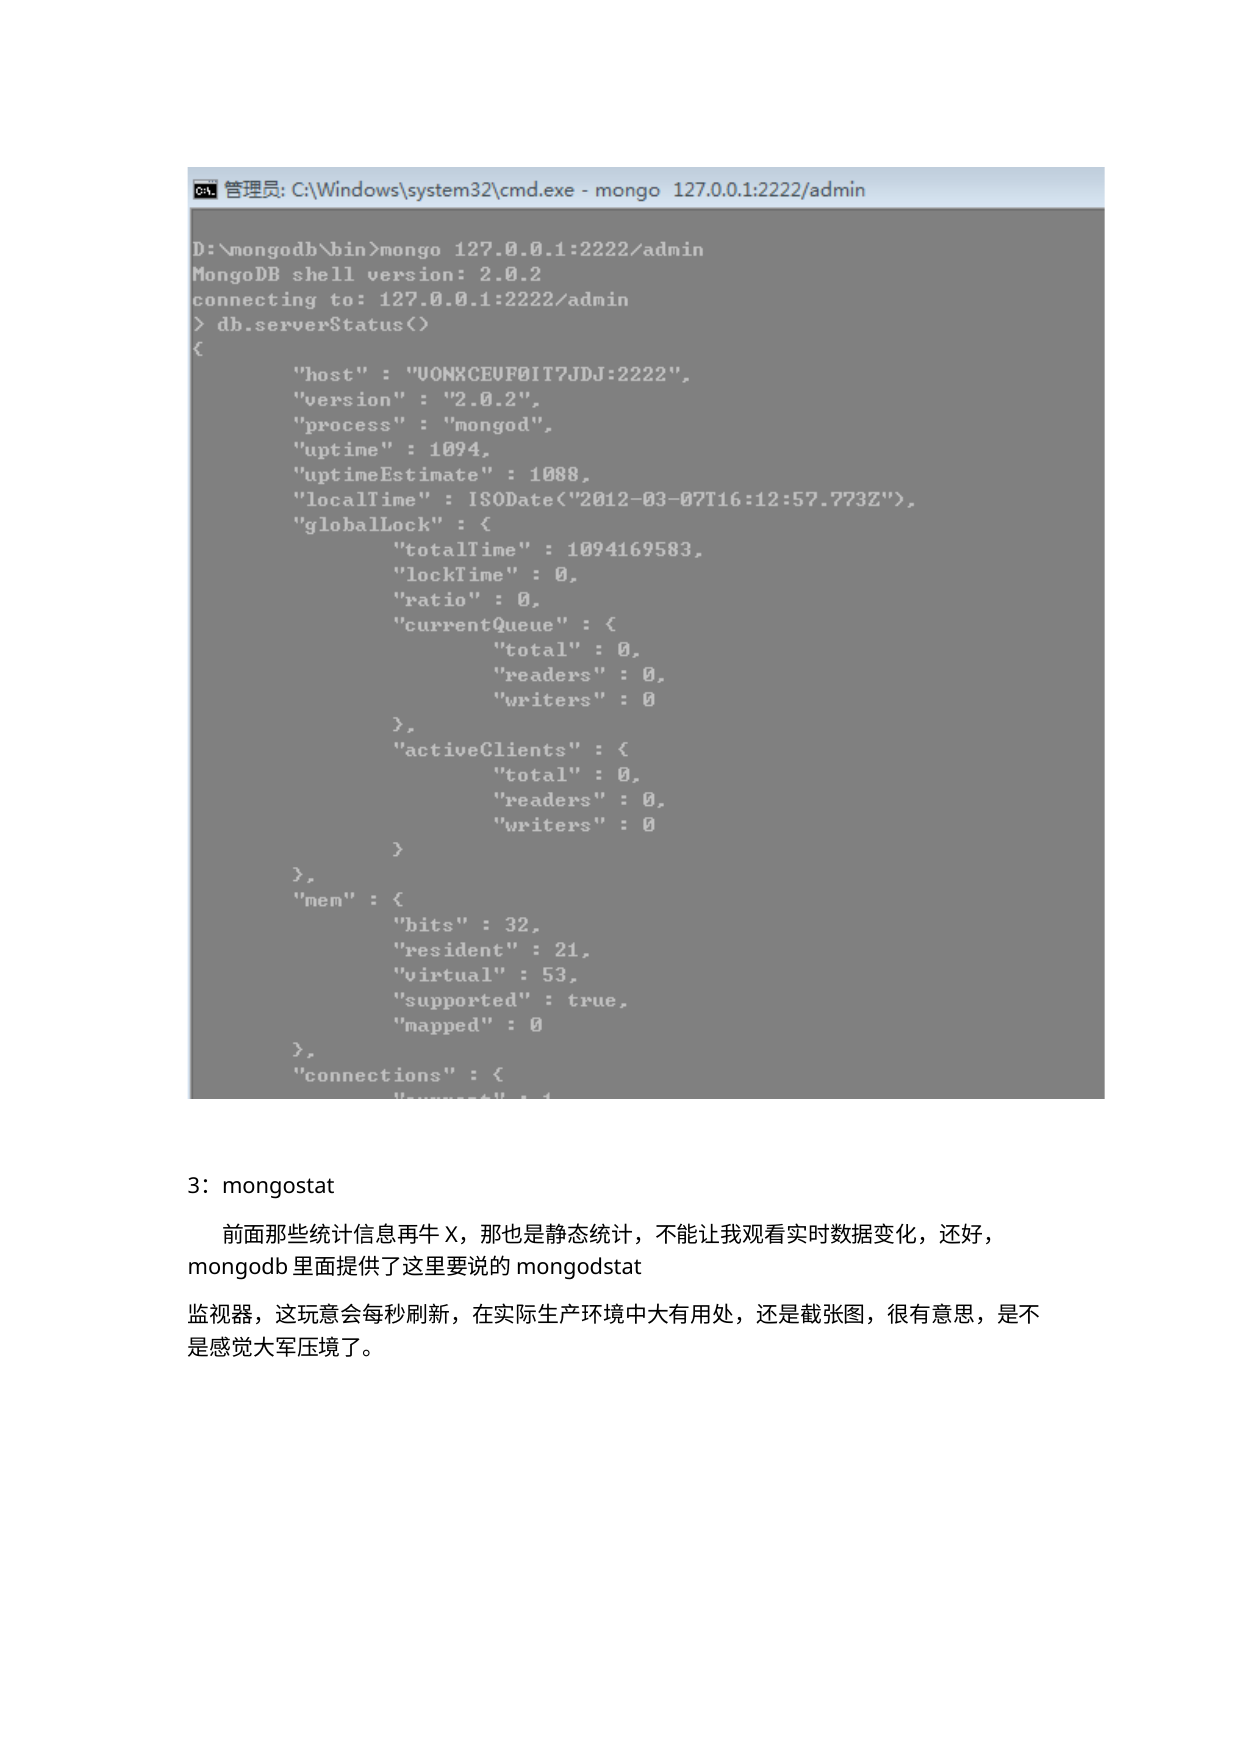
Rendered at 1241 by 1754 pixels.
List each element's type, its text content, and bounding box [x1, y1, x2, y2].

picture [187, 167, 1105, 1099]
text 3：mongostat [187, 1168, 1053, 1201]
text 前面那些统计信息再牛X，那也是静态统计，不能让我观看实时数据变化，还好，mongodb里面提供了这里要说的mongodstat [187, 1216, 1053, 1281]
text 监视器，这玩意会每秒刷新，在实际生产环境中大有用处，还是截张图，很有意思，是不是感觉大军压境了。 [187, 1297, 1053, 1362]
